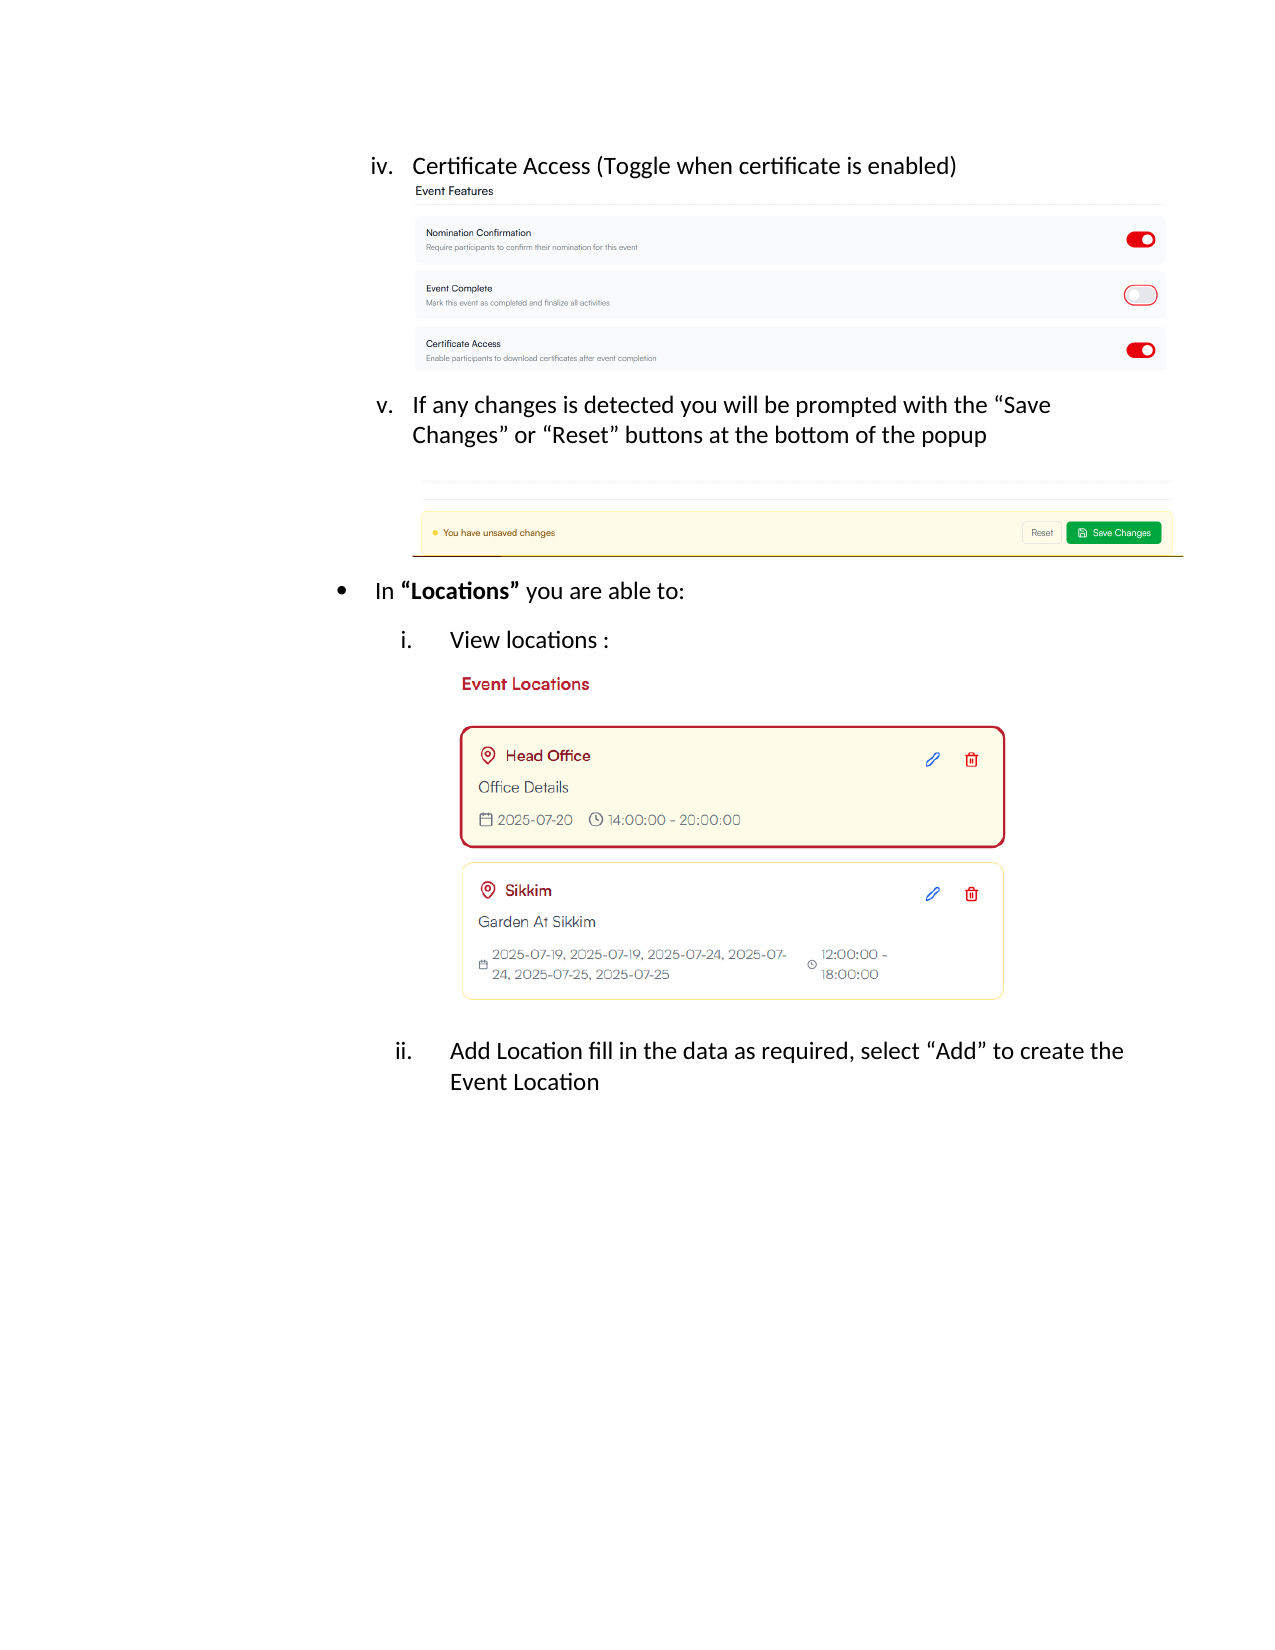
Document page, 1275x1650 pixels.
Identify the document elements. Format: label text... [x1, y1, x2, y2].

picture [412, 480, 1184, 557]
picture [450, 655, 1017, 1017]
list Add Location fill in the data as required, select “Add” to create the Event Location [412, 1035, 1125, 1096]
list In “Locations” you are able to: [337, 575, 1125, 606]
picture [412, 180, 1176, 370]
